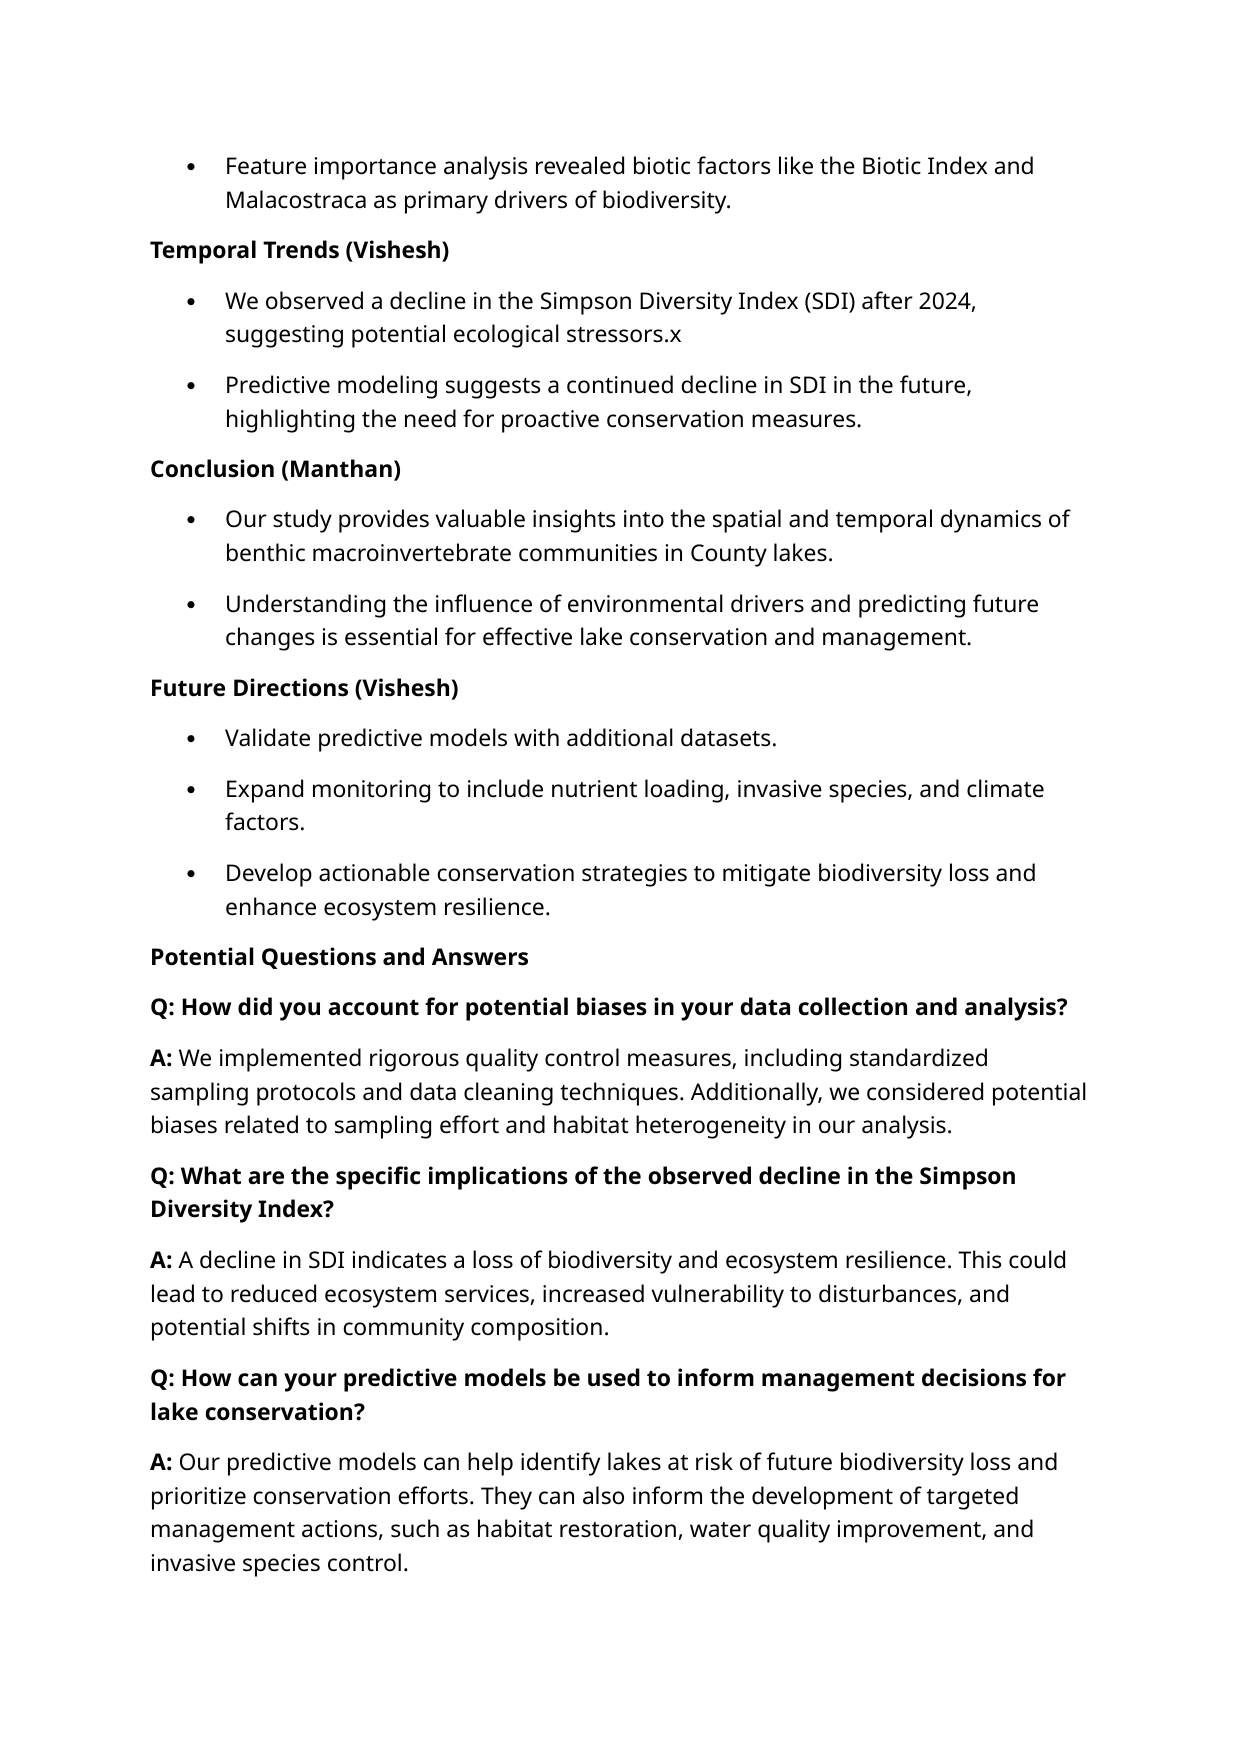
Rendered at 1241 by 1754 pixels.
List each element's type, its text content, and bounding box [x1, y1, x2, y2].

text Temporal Trends (Vishesh) [150, 234, 1090, 265]
list We observed a decline in the Simpson Diversity Index (SDI) after 2024, suggesting potential ecological stressors.x [187, 284, 1090, 349]
text Q: How did you account for potential biases in your data collection and analysis? [150, 991, 1090, 1022]
text A: We implemented rigorous quality control measures, including standardized sampling protocols and data cleaning techniques. Additionally, we considered potential biases related to sampling effort and habitat heterogeneity in our analysis. [150, 1042, 1090, 1140]
text Q: What are the specific implications of the observed decline in the Simpson Diversity Index? [150, 1159, 1090, 1224]
text A: A decline in SDI indicates a loss of biodiversity and ecosystem resilience. This could lead to reduced ecosystem services, increased vulnerability to disturbances, and potential shifts in community composition. [150, 1244, 1090, 1342]
list Develop actionable conservation strategies to mitigate biodiversity loss and enhance ecosystem resilience. [187, 857, 1090, 922]
text A: Our predictive models can help identify lakes at risk of future biodiversity loss and prioritize conservation efforts. They can also inform the development of targeted management actions, such as habitat restoration, water quality improvement, and invasive species control. [150, 1446, 1090, 1578]
text Future Directions (Vishesh) [150, 672, 1090, 703]
list Expand monitoring to include nutrient loading, invasive species, and climate factors. [187, 772, 1090, 837]
list Feature importance analysis revealed biotic factors like the Biotic Index and Malacostraca as primary drivers of biodiversity. [187, 150, 1090, 215]
text Potential Questions and Answers [150, 941, 1090, 972]
list Our study provides valuable insights into the spatial and temporal dynamics of benthic macroinvertebrate communities in County lakes. [187, 503, 1090, 568]
text Conclusion (Manthan) [150, 453, 1090, 484]
list Predictive modeling suggests a continued decline in SDI in the future, highlighting the need for proactive conservation measures. [187, 369, 1090, 434]
list Validate predictive models with additional datasets. [187, 722, 1090, 753]
text Q: How can your predictive models be used to inform management decisions for lake conservation? [150, 1362, 1090, 1427]
list Understanding the influence of environmental drivers and predicting future changes is essential for effective lake conservation and management. [187, 587, 1090, 652]
